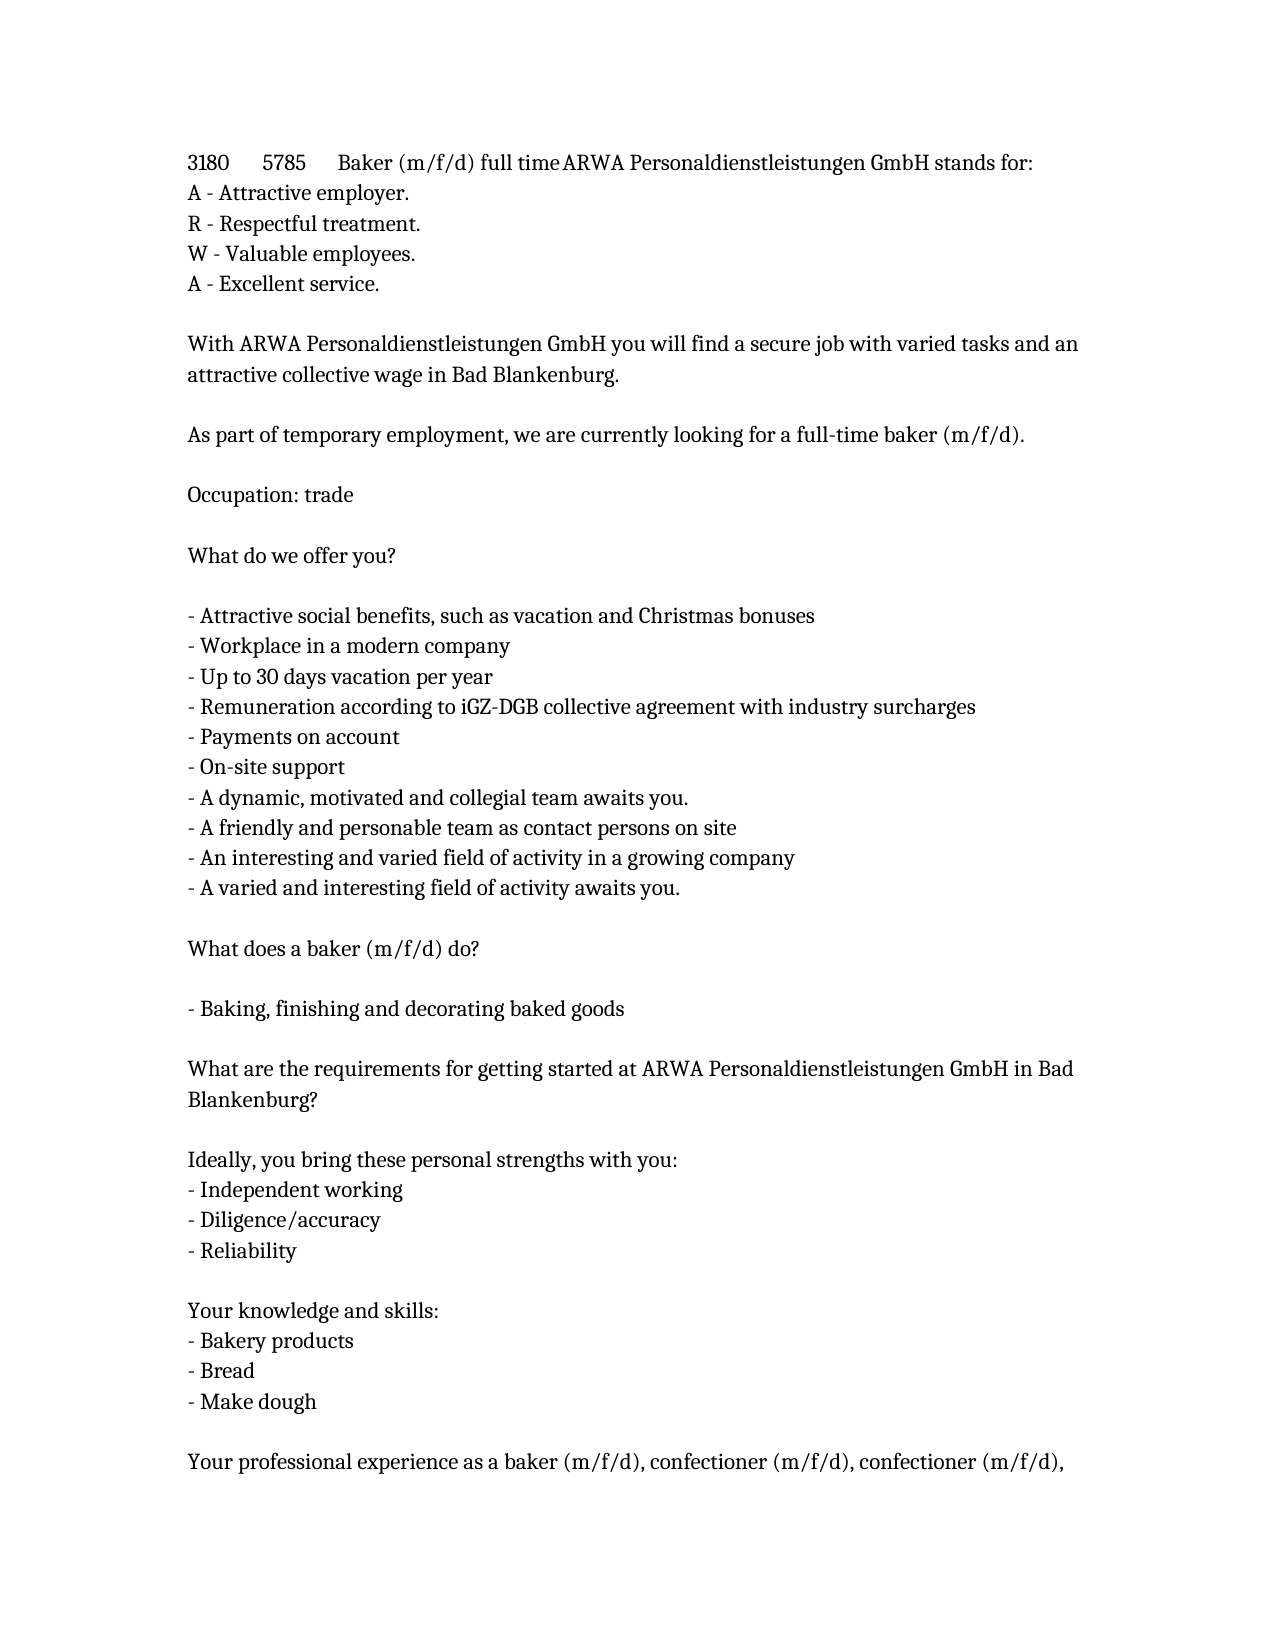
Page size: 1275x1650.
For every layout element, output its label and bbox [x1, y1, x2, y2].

text [187, 150, 1087, 1475]
